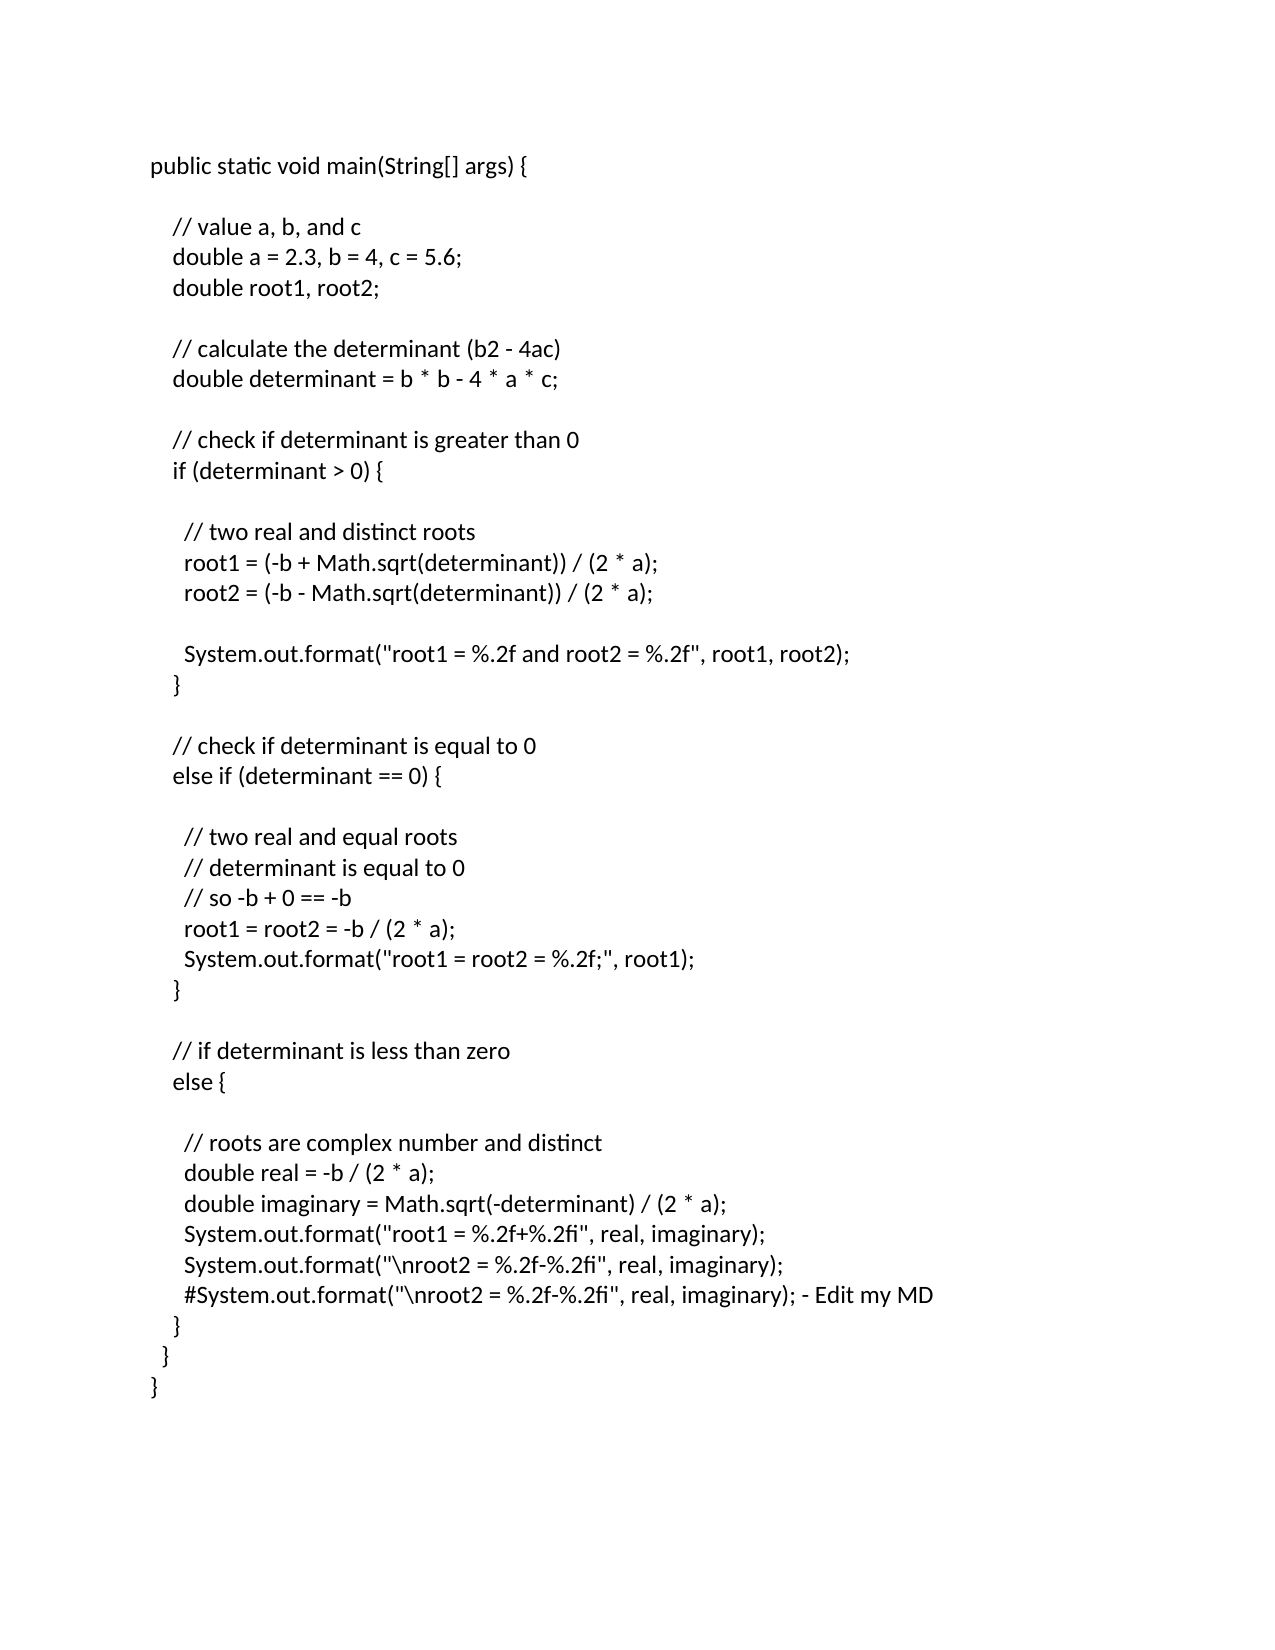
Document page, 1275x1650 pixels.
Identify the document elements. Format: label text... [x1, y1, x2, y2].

text System.out.format("\nroot2 = %.2f-%.2fi", real, imaginary); [150, 1249, 1125, 1279]
text // two real and distinct roots [150, 516, 1125, 547]
text #System.out.format("\nroot2 = %.2f-%.2fi", real, imaginary); - Edit my MD [150, 1279, 1125, 1310]
text double determinant = b * b - 4 * a * c; [150, 364, 1125, 394]
text // roots are complex number and distinct [150, 1127, 1125, 1157]
text double root1, root2; [150, 272, 1125, 303]
text else { [150, 1066, 1125, 1096]
text // calculate the determinant (b2 - 4ac) [150, 333, 1125, 364]
text // if determinant is less than zero [150, 1035, 1125, 1066]
text // value a, b, and c [150, 211, 1125, 242]
text root1 = (-b + Math.sqrt(determinant)) / (2 * a); [150, 547, 1125, 577]
text } [150, 1340, 1125, 1371]
text double imaginary = Math.sqrt(-determinant) / (2 * a); [150, 1188, 1125, 1218]
text // so -b + 0 == -b [150, 882, 1125, 913]
text // determinant is equal to 0 [150, 852, 1125, 882]
text root2 = (-b - Math.sqrt(determinant)) / (2 * a); [150, 577, 1125, 608]
text public static void main(String[] args) { [150, 150, 1125, 181]
text // two real and equal roots [150, 821, 1125, 852]
text // check if determinant is equal to 0 [150, 730, 1125, 760]
text System.out.format("root1 = %.2f and root2 = %.2f", root1, root2); [150, 638, 1125, 669]
text } [150, 1371, 1125, 1401]
text double real = -b / (2 * a); [150, 1157, 1125, 1188]
text } [150, 974, 1125, 1004]
text } [150, 1310, 1125, 1340]
text if (determinant > 0) { [150, 455, 1125, 486]
text // check if determinant is greater than 0 [150, 425, 1125, 455]
text else if (determinant == 0) { [150, 760, 1125, 791]
text } [150, 669, 1125, 699]
text double a = 2.3, b = 4, c = 5.6; [150, 242, 1125, 272]
text System.out.format("root1 = %.2f+%.2fi", real, imaginary); [150, 1218, 1125, 1249]
text System.out.format("root1 = root2 = %.2f;", root1); [150, 943, 1125, 974]
text root1 = root2 = -b / (2 * a); [150, 913, 1125, 943]
